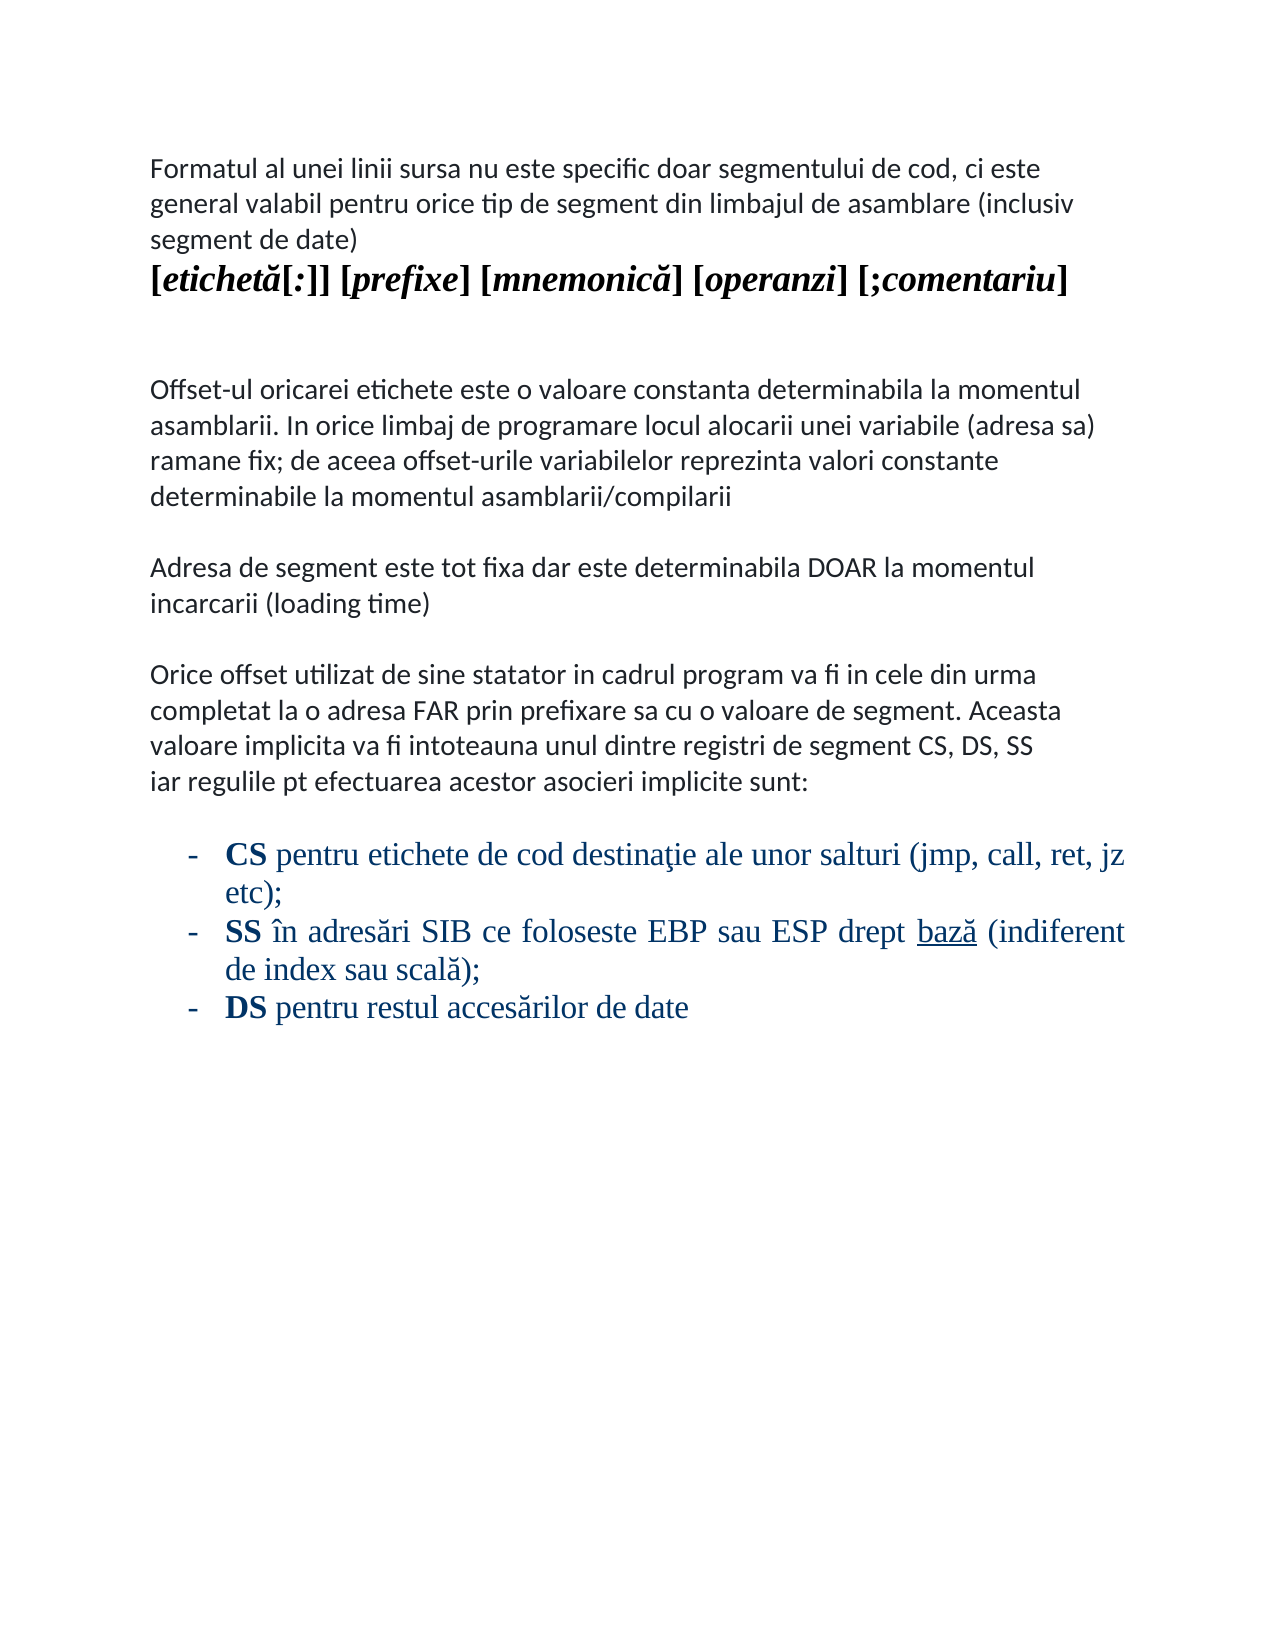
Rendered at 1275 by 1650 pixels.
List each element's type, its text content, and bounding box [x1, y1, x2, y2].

text Offset-ul oricarei etichete este o valoare constanta determinabila la momentul asamblarii. In orice limbaj de programare locul alocarii unei variabile (adresa sa) ramane fix; de aceea offset-urile variabilelor reprezinta valori constante determinabile la momentul asamblarii/compilarii [150, 371, 1125, 514]
list DS pentru restul accesărilor de date [187, 988, 1125, 1026]
list SS în adresări SIB ce foloseste EBP sau ESP drept bază (indiferent de index sau scală); [187, 911, 1125, 988]
text Orice offset utilizat de sine statator in cadrul program va fi in cele din urma completat la o adresa FAR prin prefixare sa cu o valoare de segment. Aceasta valoare implicita va fi intoteauna unul dintre registri de segment CS, DS, SS [150, 656, 1125, 763]
text [etichetă[:]] [prefixe] [mnemonică] [operanzi] [;comentariu] [150, 257, 1125, 300]
list CS pentru etichete de cod destinaţie ale unor salturi (jmp, call, ret, jz etc); [187, 834, 1125, 911]
text iar regulile pt efectuarea acestor asocieri implicite sunt: [150, 763, 1125, 799]
text Adresa de segment este tot fixa dar este determinabila DOAR la momentul incarcarii (loading time) [150, 549, 1125, 621]
text Formatul al unei linii sursa nu este specific doar segmentului de cod, ci este general valabil pentru orice tip de segment din limbajul de asamblare (inclusiv segment de date) [150, 150, 1125, 257]
